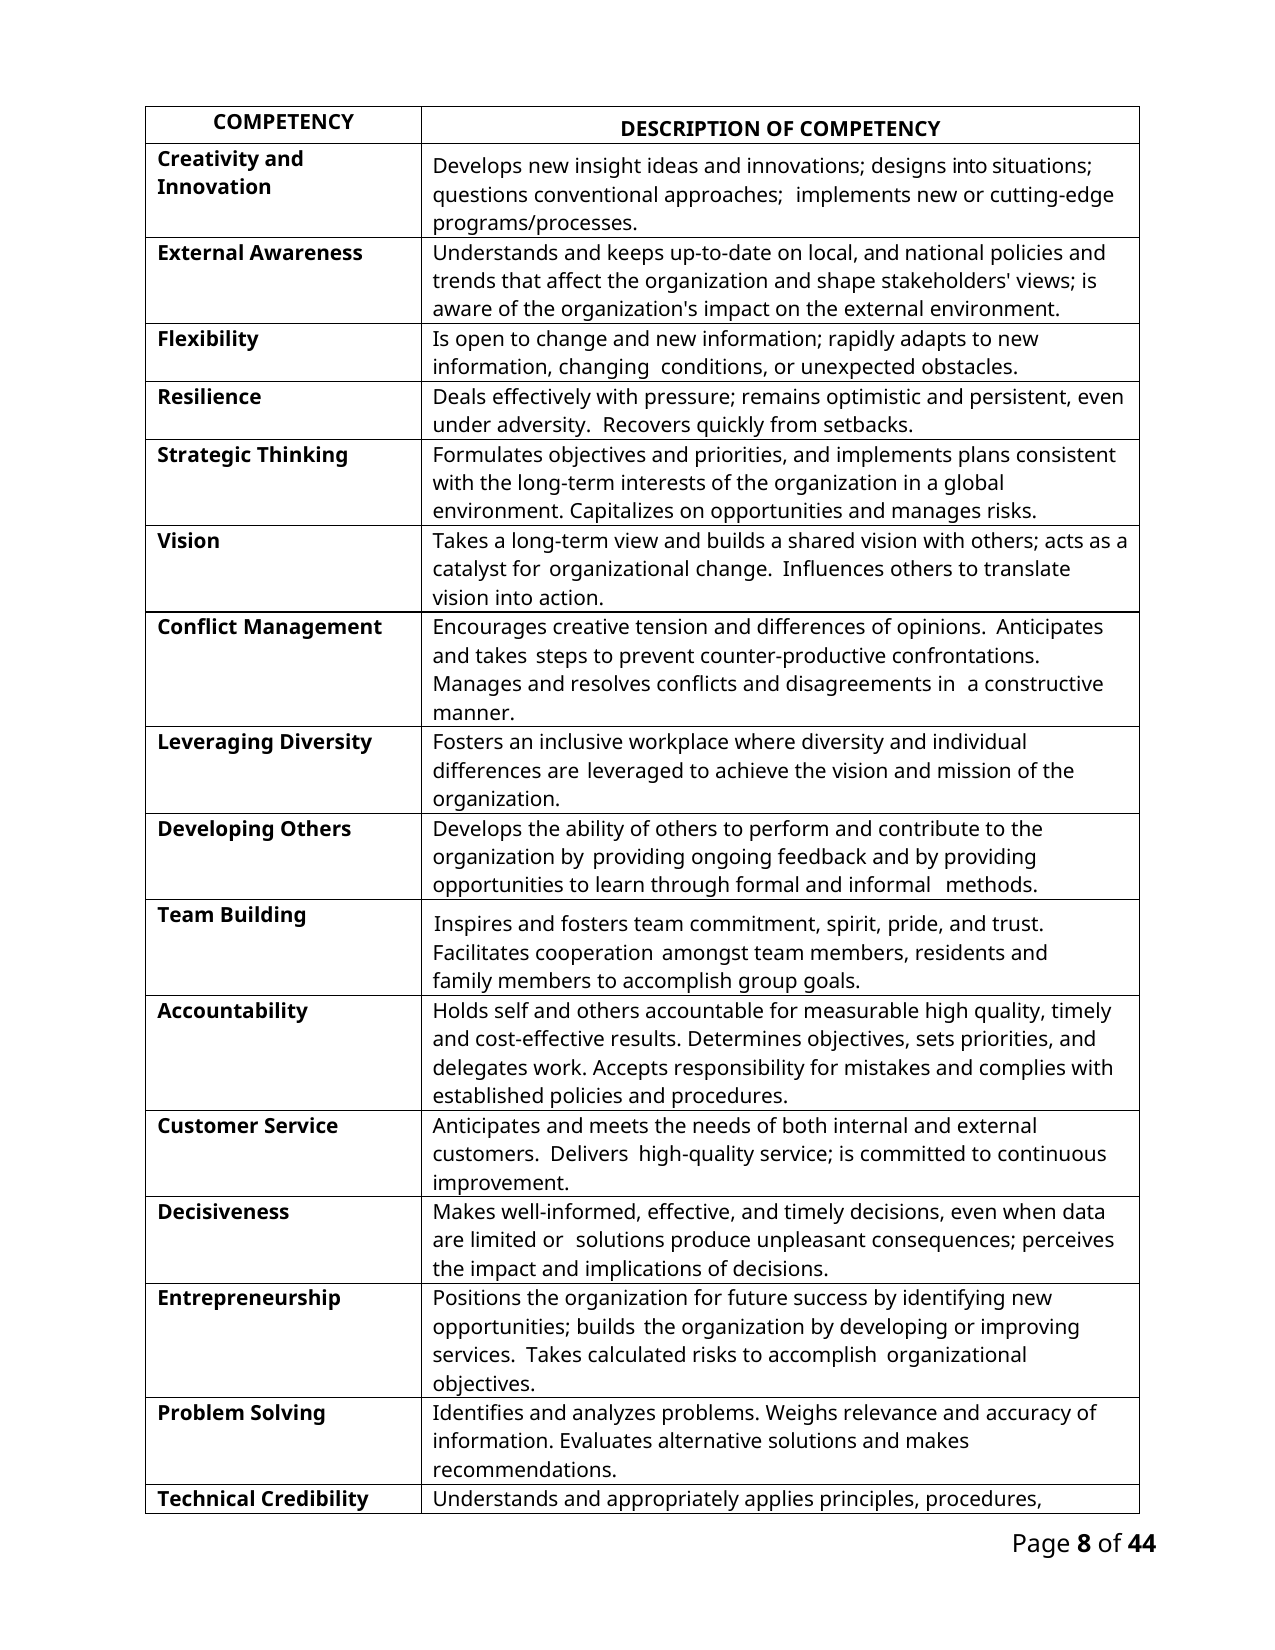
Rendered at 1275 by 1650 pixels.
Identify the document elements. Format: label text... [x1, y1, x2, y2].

table_cell Entrepreneurship [146, 1284, 421, 1397]
table_cell Customer Service [146, 1111, 421, 1196]
table_cell Creativity and Innovation [146, 144, 421, 237]
table_cell Holds self and others accountable for measurable high quality, timely and cost-effective results. Determines objectives, sets priorities, and delegates work. Accepts responsibility for mistakes and complies with established policies and procedures. [422, 996, 1139, 1110]
table_cell Developing Others [146, 814, 421, 899]
table_cell Team Building [146, 900, 421, 995]
table_cell Leveraging Diversity [146, 727, 421, 813]
table_cell Problem Solving [146, 1398, 421, 1483]
table_cell Identifies and analyzes problems. Weighs relevance and accuracy of information. Evaluates alternative solutions and makes recommendations. [422, 1398, 1139, 1483]
table_cell Fosters an inclusive workplace where diversity and individual differences are leveraged to achieve the vision and mission of the organization. [422, 727, 1139, 813]
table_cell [422, 1485, 1139, 1513]
table_header COMPETENCY [146, 107, 421, 143]
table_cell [146, 1485, 421, 1513]
table_cell Encourages creative tension and differences of opinions. Anticipates and takes steps to prevent counter-productive confrontations. Manages and resolves conflicts and disagreements in a constructive manner. [422, 613, 1139, 726]
table_cell Vision [146, 526, 421, 611]
table_cell Decisiveness [146, 1197, 421, 1282]
table_cell Positions the organization for future success by identifying new opportunities; builds the organization by developing or improving services. Takes calculated risks to accomplish organizational objectives. [422, 1284, 1139, 1397]
table_cell Deals effectively with pressure; remains optimistic and persistent, even under adversity. Recovers quickly from setbacks. [422, 382, 1139, 439]
table_cell Understands and keeps up-to-date on local, and national policies and trends that affect the organization and shape stakeholders' views; is aware of the organization's impact on the external environment. [422, 238, 1139, 323]
table_cell Develops new insight ideas and innovations; designs into situations; questions conventional approaches; implements new or cutting-edge programs/processes. [422, 144, 1139, 237]
table_cell External Awareness [146, 238, 421, 323]
table_cell Flexibility [146, 324, 421, 381]
table_cell Accountability [146, 996, 421, 1110]
table_cell Conflict Management [146, 613, 421, 726]
table_cell Takes a long-term view and builds a shared vision with others; acts as a catalyst for organizational change. Influences others to translate vision into action. [422, 526, 1139, 611]
table_cell Resilience [146, 382, 421, 439]
table_cell Anticipates and meets the needs of both internal and external customers. Delivers high-quality service; is committed to continuous improvement. [422, 1111, 1139, 1196]
table_cell Inspires and fosters team commitment, spirit, pride, and trust. Facilitates cooperation amongst team members, residents and family members to accomplish group goals. [422, 900, 1139, 995]
table_cell Develops the ability of others to perform and contribute to the organization by providing ongoing feedback and by providing opportunities to learn through formal and informal methods. [422, 814, 1139, 899]
table_cell Makes well-informed, effective, and timely decisions, even when data are limited or solutions produce unpleasant consequences; perceives the impact and implications of decisions. [422, 1197, 1139, 1282]
table_cell Formulates objectives and priorities, and implements plans consistent with the long-term interests of the organization in a global environment. Capitalizes on opportunities and manages risks. [422, 440, 1139, 525]
table_cell Strategic Thinking [146, 440, 421, 525]
table_cell Is open to change and new information; rapidly adapts to new information, changing conditions, or unexpected obstacles. [422, 324, 1139, 381]
table_header DESCRIPTION OF COMPETENCY [422, 107, 1139, 143]
